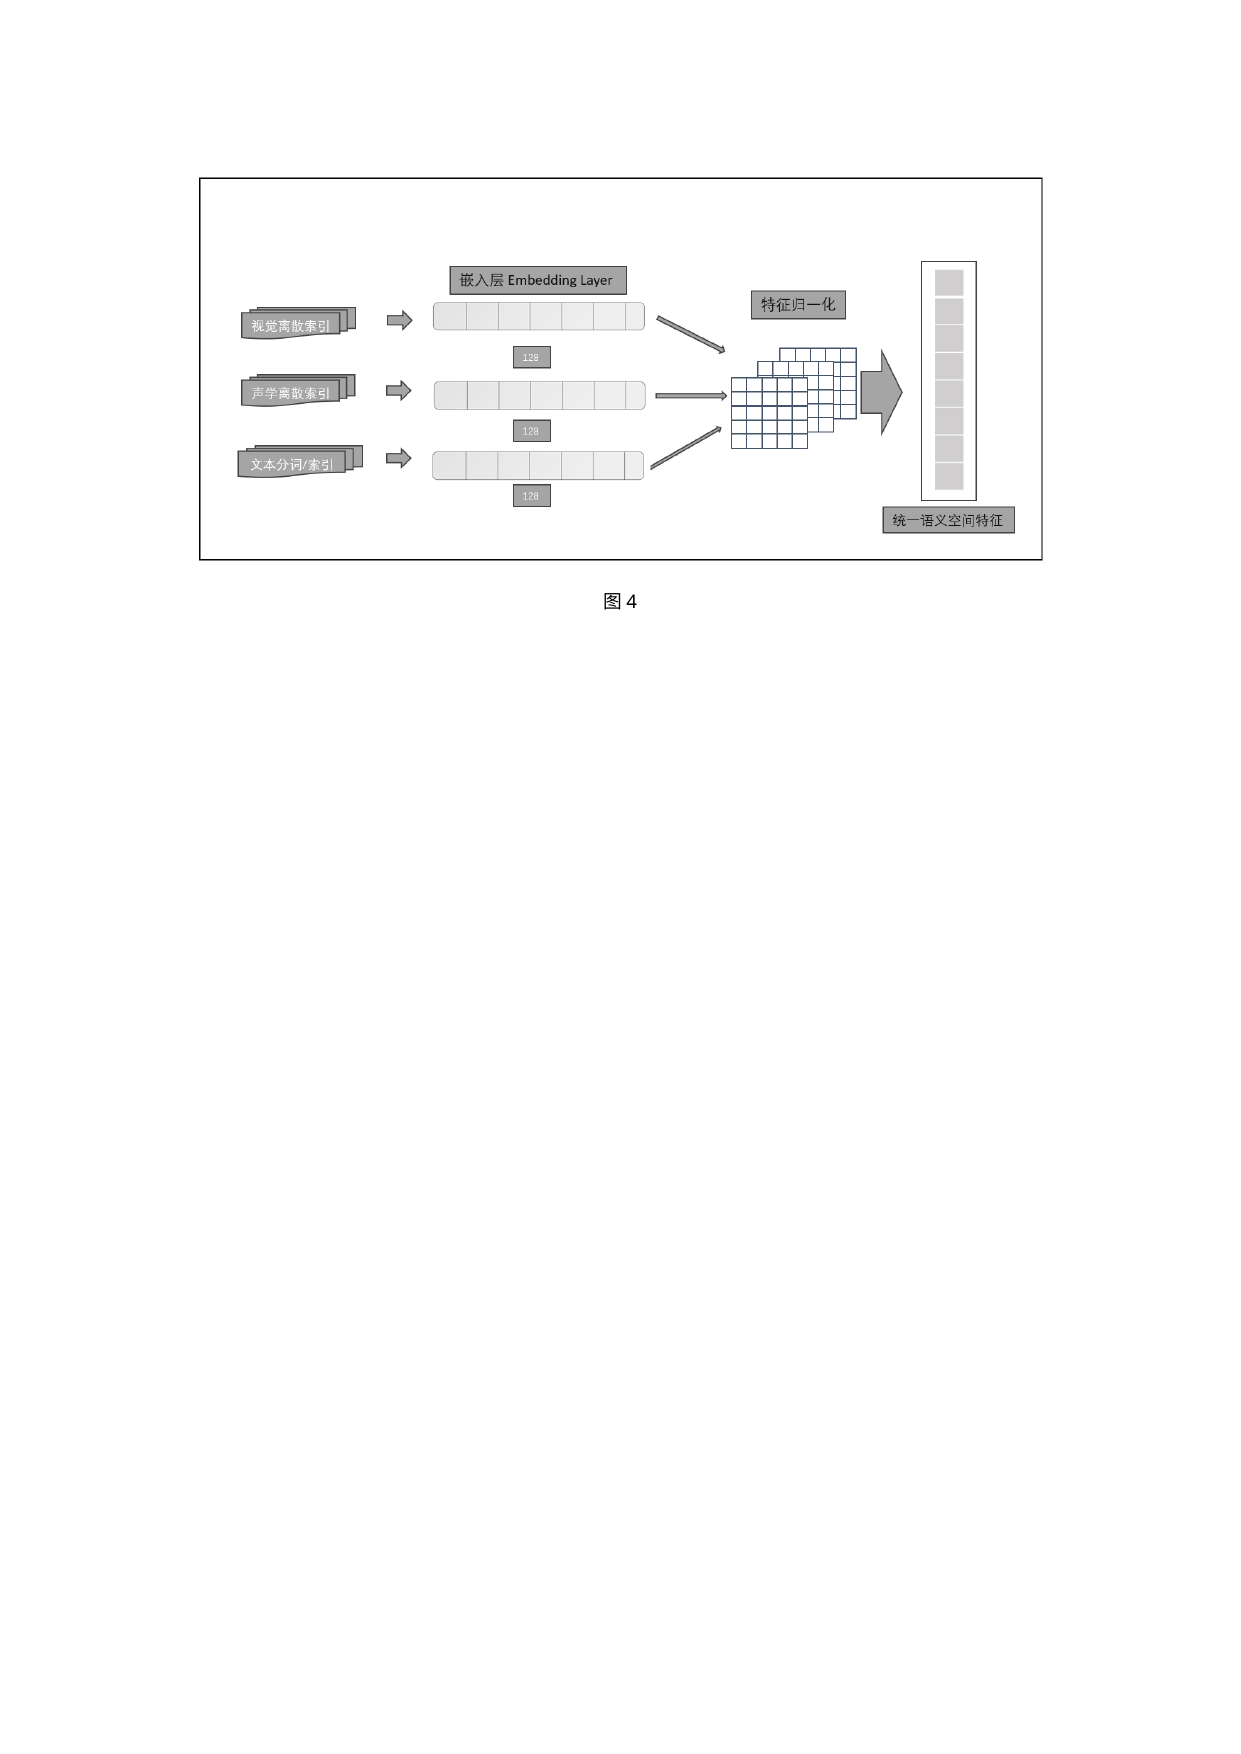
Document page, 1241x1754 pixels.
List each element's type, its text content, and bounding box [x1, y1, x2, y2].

text 图4 [187, 584, 1053, 617]
picture [187, 162, 1053, 574]
